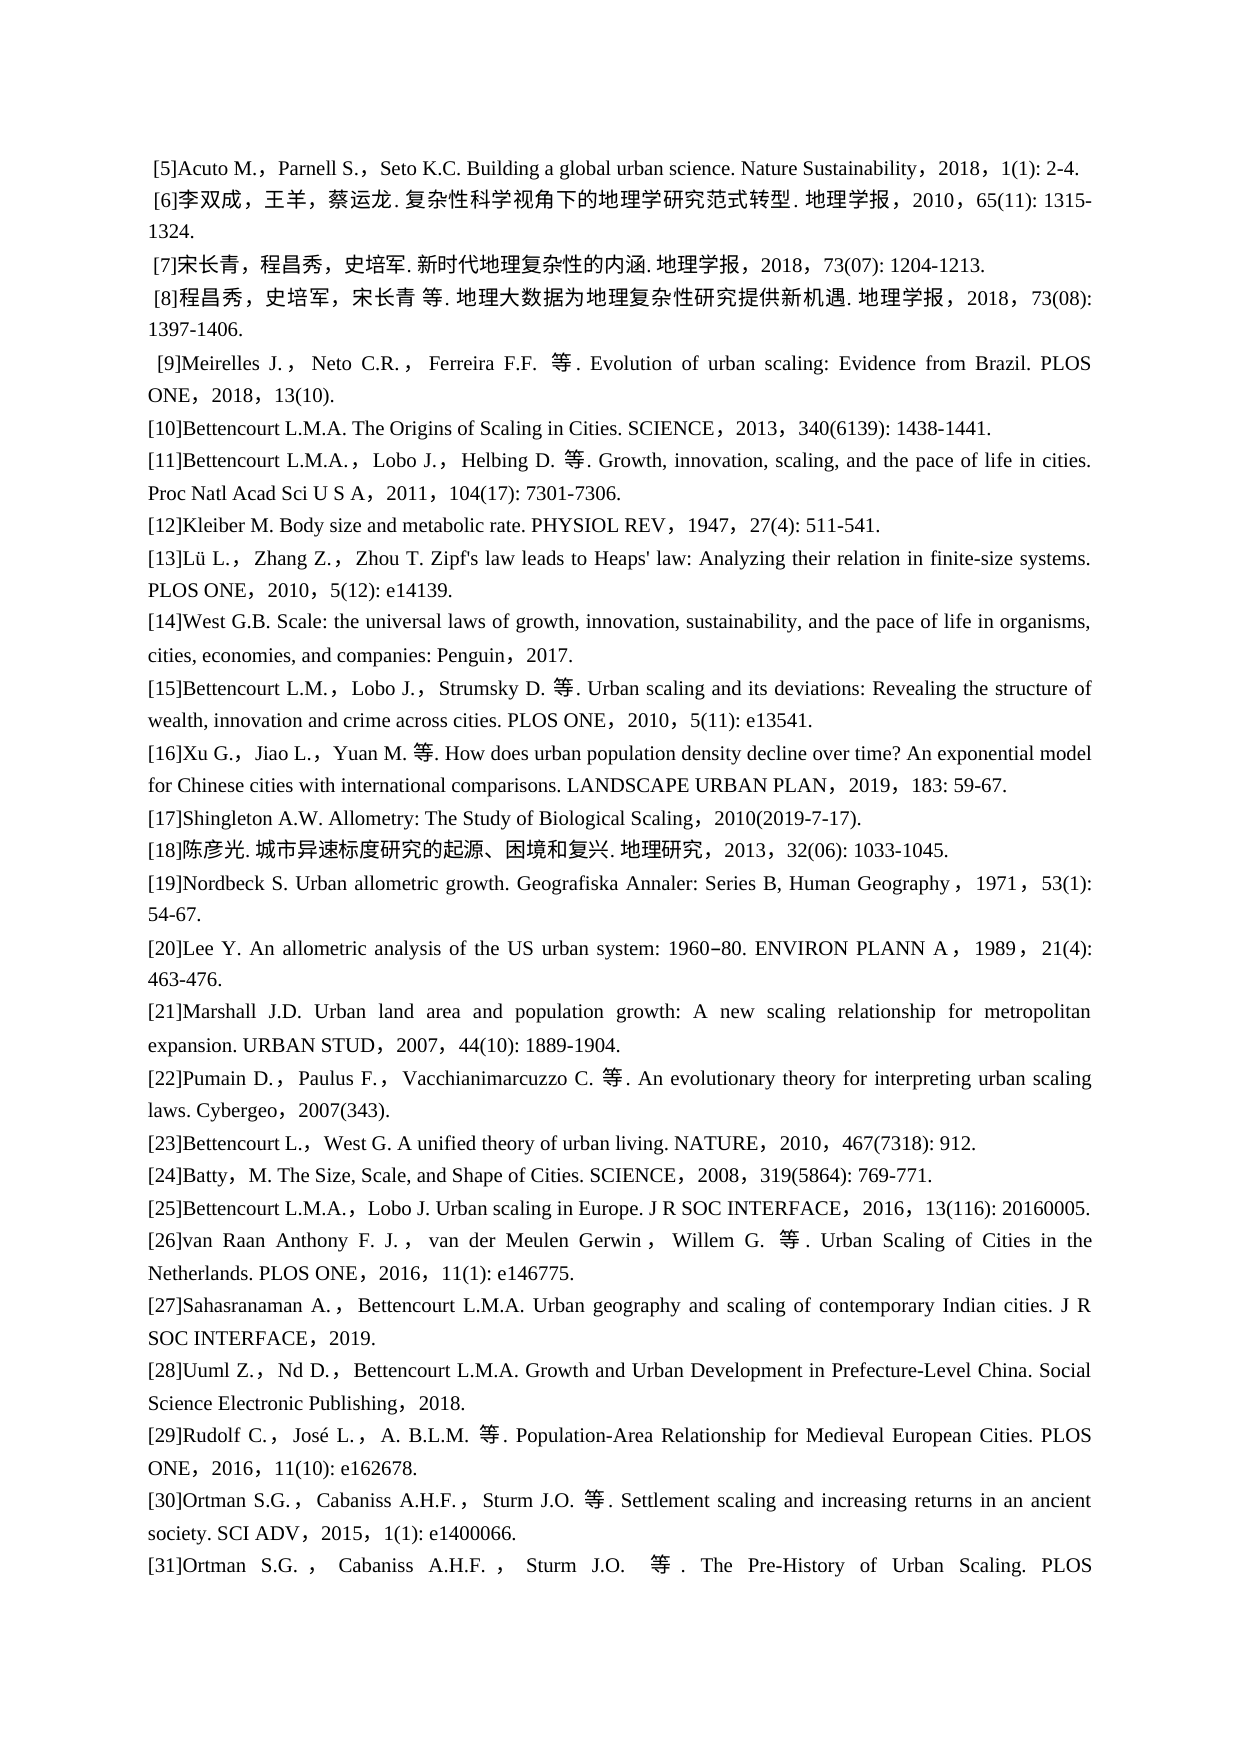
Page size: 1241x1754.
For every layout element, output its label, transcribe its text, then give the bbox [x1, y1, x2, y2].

text [14]West G.B. Scale: the universal laws of growth, innovation, sustainability, and the pace of life in organisms, cities, economies, and companies: Penguin，2017. [148, 605, 1092, 670]
text [16]Xu G.，Jiao L.，Yuan M. 等. How does urban population density decline over time? An exponential model for Chinese cities with international comparisons. LANDSCAPE URBAN PLAN，2019，183: 59-67. [148, 735, 1092, 800]
text [30]Ortman S.G.，Cabaniss A.H.F.，Sturm J.O. 等. Settlement scaling and increasing returns in an ancient society. SCI ADV，2015，1(1): e1400066. [148, 1482, 1092, 1547]
text [7]宋长青，程昌秀，史培军. 新时代地理复杂性的内涵. 地理学报，2018，73(07): 1204-1213. [148, 247, 1092, 280]
text [8]程昌秀，史培军，宋长青 等. 地理大数据为地理复杂性研究提供新机遇. 地理学报，2018，73(08): 1397-1406. [148, 280, 1092, 345]
text [13]Lü L.，Zhang Z.，Zhou T. Zipf's law leads to Heaps' law: Analyzing their relation in finite-size systems. PLOS ONE，2010，5(12): e14139. [148, 540, 1092, 605]
text [19]Nordbeck S. Urban allometric growth. Geografiska Annaler: Series B, Human Geography，1971，53(1): 54-67. [148, 865, 1092, 930]
text [6]李双成，王羊，蔡运龙. 复杂性科学视角下的地理学研究范式转型. 地理学报，2010，65(11): 1315-1324. [148, 182, 1092, 247]
text [5]Acuto M.，Parnell S.，Seto K.C. Building a global urban science. Nature Sustainability，2018，1(1): 2-4. [148, 150, 1092, 182]
text [28]Uuml Z.，Nd D.，Bettencourt L.M.A. Growth and Urban Development in Prefecture-Level China. Social Science Electronic Publishing，2018. [148, 1352, 1092, 1417]
text [23]Bettencourt L.，West G. A unified theory of urban living. NATURE，2010，467(7318): 912. [148, 1125, 1092, 1157]
text [21]Marshall J.D. Urban land area and population growth: A new scaling relationship for metropolitan expansion. URBAN STUD，2007，44(10): 1889-1904. [148, 995, 1092, 1060]
text [18]陈彦光. 城市异速标度研究的起源、困境和复兴. 地理研究，2013，32(06): 1033-1045. [148, 832, 1092, 865]
text [25]Bettencourt L.M.A.，Lobo J. Urban scaling in Europe. J R SOC INTERFACE，2016，13(116): 20160005. [148, 1190, 1092, 1222]
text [148, 1547, 1092, 1580]
text [12]Kleiber M. Body size and metabolic rate. PHYSIOL REV，1947，27(4): 511-541. [148, 507, 1092, 540]
text [24]Batty，M. The Size, Scale, and Shape of Cities. SCIENCE，2008，319(5864): 769-771. [148, 1157, 1092, 1190]
text [22]Pumain D.，Paulus F.，Vacchianimarcuzzo C. 等. An evolutionary theory for interpreting urban scaling laws. Cybergeo，2007(343). [148, 1060, 1092, 1125]
text [9]Meirelles J.，Neto C.R.，Ferreira F.F. 等. Evolution of urban scaling: Evidence from Brazil. PLOS ONE，2018，13(10). [148, 345, 1092, 410]
text [11]Bettencourt L.M.A.，Lobo J.，Helbing D. 等. Growth, innovation, scaling, and the pace of life in cities. Proc Natl Acad Sci U S A，2011，104(17): 7301-7306. [148, 442, 1092, 507]
text [27]Sahasranaman A.，Bettencourt L.M.A. Urban geography and scaling of contemporary Indian cities. J R SOC INTERFACE，2019. [148, 1287, 1092, 1352]
text [20]Lee Y. An allometric analysis of the US urban system: 1960–80. ENVIRON PLANN A，1989，21(4): 463-476. [148, 930, 1092, 995]
text [10]Bettencourt L.M.A. The Origins of Scaling in Cities. SCIENCE，2013，340(6139): 1438-1441. [148, 410, 1092, 442]
text [26]van Raan Anthony F. J.，van der Meulen Gerwin，Willem G. 等. Urban Scaling of Cities in the Netherlands. PLOS ONE，2016，11(1): e146775. [148, 1222, 1092, 1287]
text [15]Bettencourt L.M.，Lobo J.，Strumsky D. 等. Urban scaling and its deviations: Revealing the structure of wealth, innovation and crime across cities. PLOS ONE，2010，5(11): e13541. [148, 670, 1092, 735]
text [17]Shingleton A.W. Allometry: The Study of Biological Scaling，2010(2019-7-17). [148, 800, 1092, 832]
text [29]Rudolf C.，José L.，A. B.L.M. 等. Population-Area Relationship for Medieval European Cities. PLOS ONE，2016，11(10): e162678. [148, 1417, 1092, 1482]
